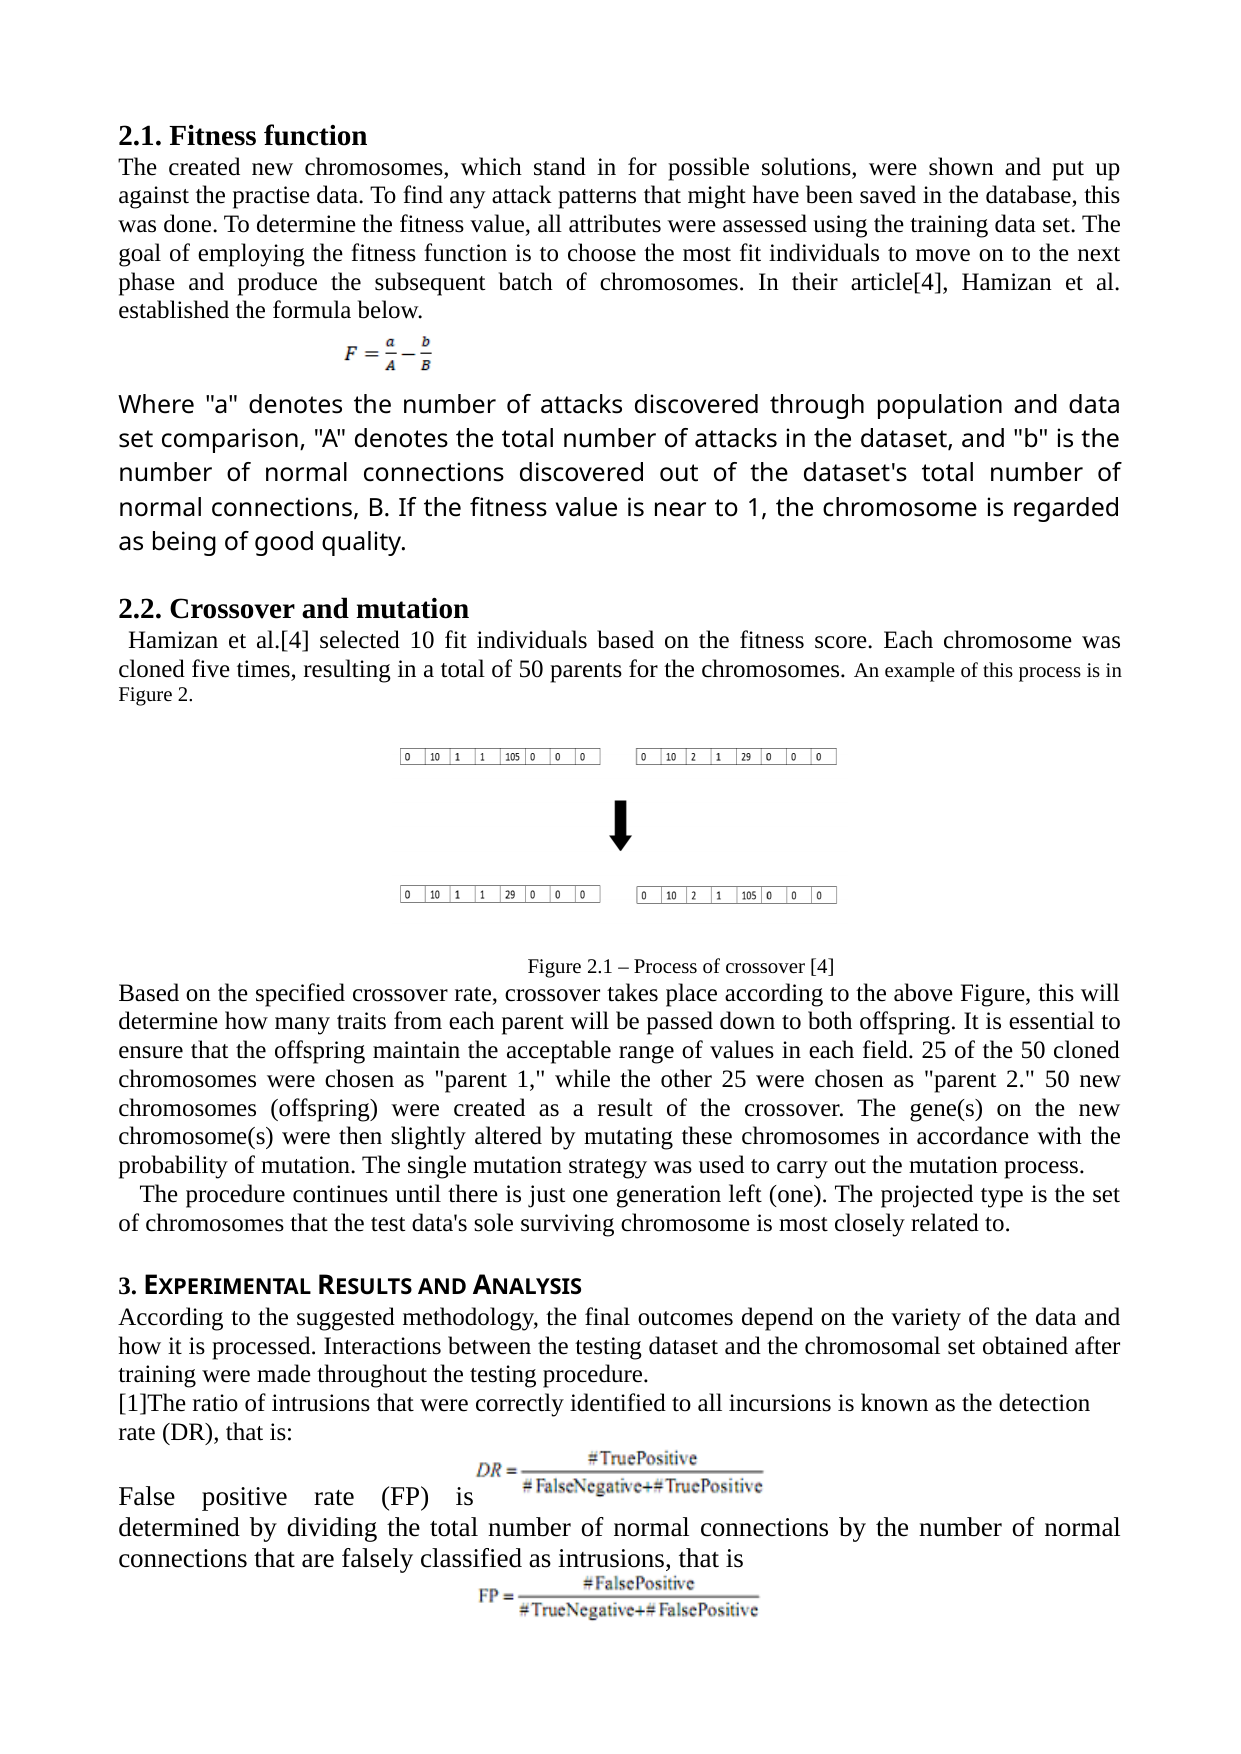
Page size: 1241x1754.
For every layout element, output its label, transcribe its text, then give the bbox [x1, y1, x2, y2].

text Hamizan et al.[4] selected 10 fit individuals based on the fitness score. Each chromosome was cloned five times, resulting in a total of 50 parents for the chromosomes. An example of this process is in Figure 2. [118, 625, 1122, 706]
text 2.2. Crossover and mutation [118, 591, 1122, 625]
picture [392, 730, 848, 924]
picture [474, 1446, 767, 1503]
text 2.1. Fitness function [118, 118, 1122, 152]
text [1]The ratio of intrusions that were correctly identified to all incursions is known as the detection rate (DR), that is: [118, 1388, 1122, 1446]
picture [317, 324, 453, 379]
text Based on the specified crossover rate, crossover takes place according to the above Figure, this will determine how many traits from each parent will be passed down to both offspring. It is essential to ensure that the offspring maintain the acceptable range of values in each field. 25 of the 50 cloned chromosomes were chosen as "parent 1," while the other 25 were chosen as "parent 2." 50 new chromosomes (offspring) were created as a result of the crossover. The gene(s) on the new chromosome(s) were then slightly altered by mutating these chromosomes in accordance with the probability of mutation. The single mutation strategy was used to carry out the mutation process. [118, 978, 1122, 1179]
picture [476, 1573, 764, 1625]
text The procedure continues until there is just one generation left (one). The projected type is the set of chromosomes that the test data's sole surviving chromosome is most closely related to. [118, 1179, 1122, 1236]
text False positive rate (FP) is determined by dividing the total number of normal connections by the number of normal connections that are falsely classified as intrusions, that is [118, 1480, 1122, 1573]
text Where "a" denotes the number of attacks discovered through population and data set comparison, "A" denotes the total number of attacks in the dataset, and "b" is the number of normal connections discovered out of the dataset's total number of normal connections, B. If the fitness value is near to 1, the chromosome is regarded as being of good quality. [118, 387, 1122, 557]
text Figure 2.1 – Process of crossover [4] [118, 954, 1122, 978]
text The created new chromosomes, which stand in for possible solutions, were shown and put up against the practise data. To find any attack patterns that might have been saved in the database, this was done. To determine the fitness value, all attributes were assessed using the training data set. The goal of employing the fitness function is to choose the most fit individuals to move on to the next phase and produce the subsequent batch of chromosomes. In their article[4], Hamizan et al. established the formula below. [118, 152, 1122, 324]
text According to the suggested methodology, the final outcomes depend on the variety of the data and how it is processed. Interactions between the testing dataset and the chromosomal set obtained after training were made throughout the testing procedure. [118, 1302, 1122, 1388]
text 3. EXPERIMENTAL RESULTS AND ANALYSIS [118, 1265, 1122, 1302]
